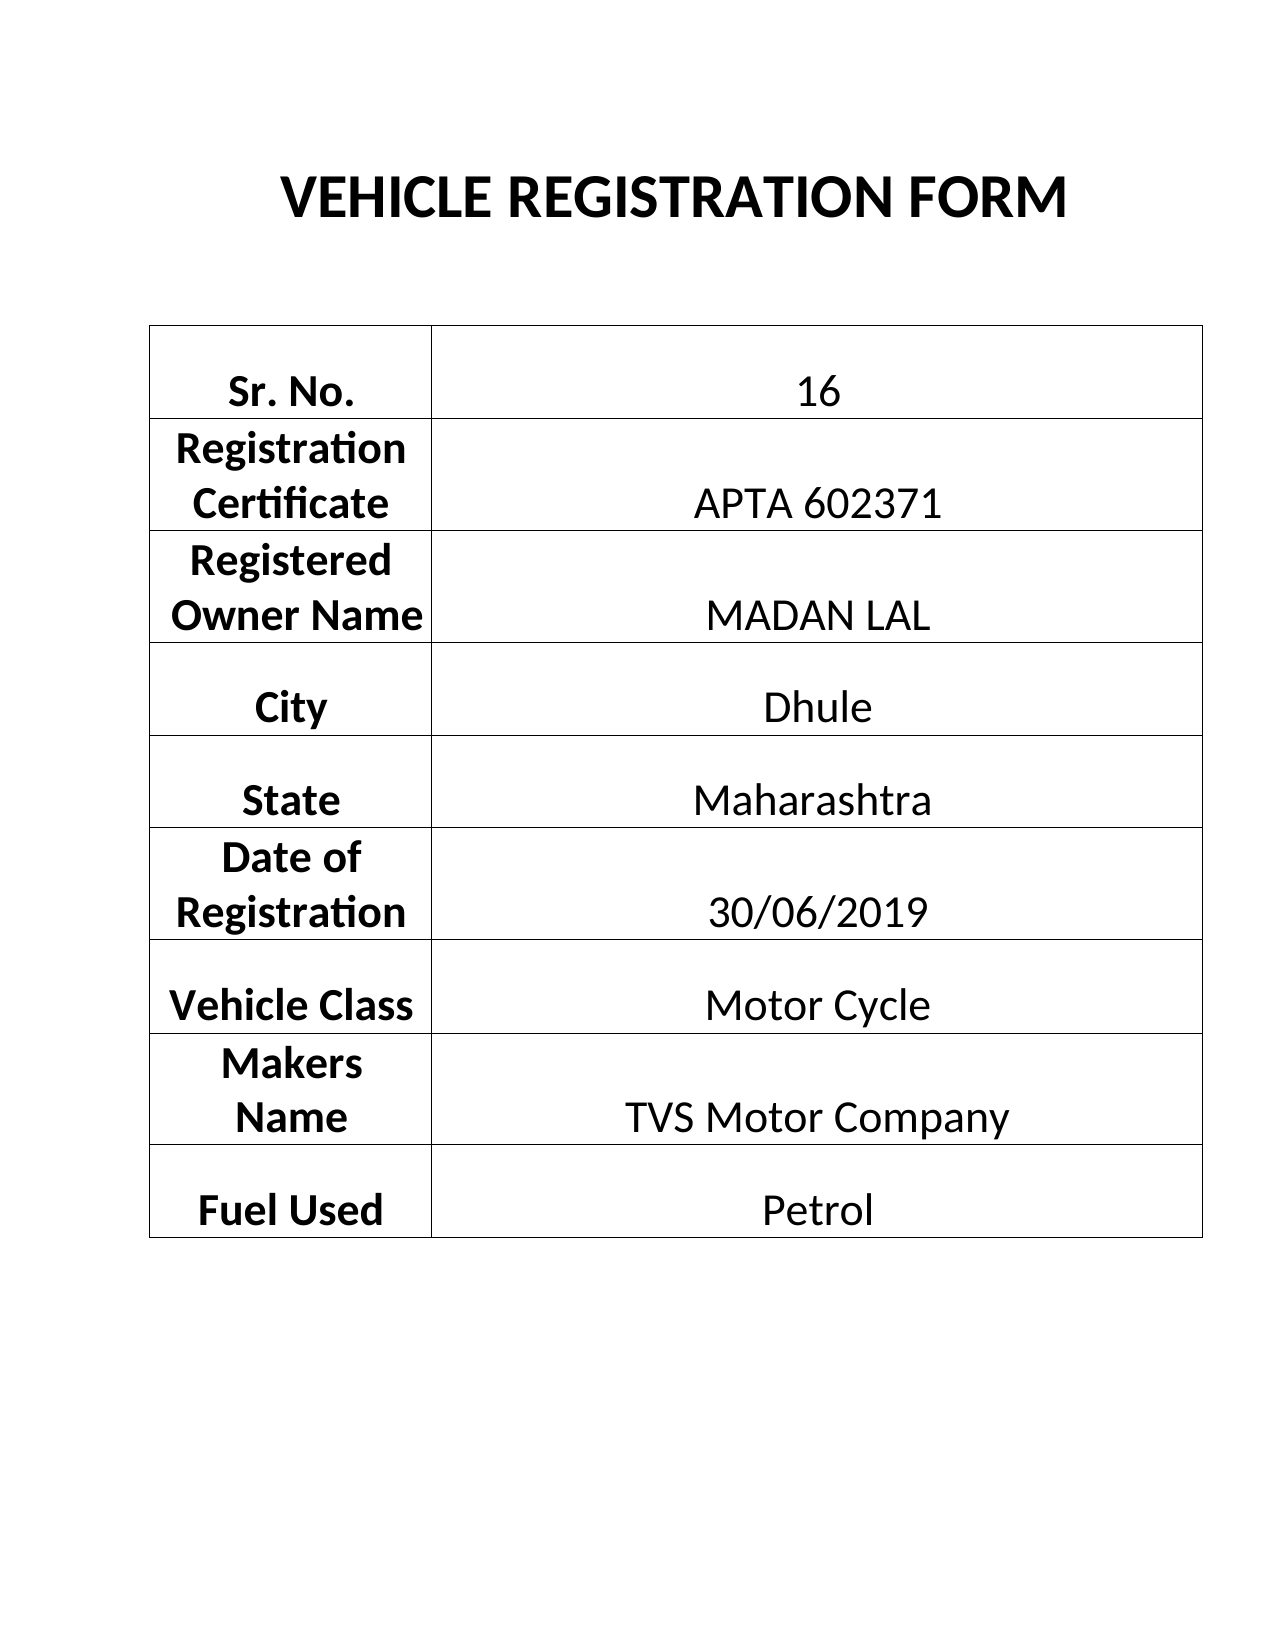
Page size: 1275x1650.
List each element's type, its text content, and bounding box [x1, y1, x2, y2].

table_cell Makers Name [150, 1034, 431, 1144]
table_cell Registered Owner Name [150, 531, 431, 642]
table_cell 30/06/2019 [432, 828, 1202, 939]
table_cell APTA 602371 [432, 419, 1202, 530]
table_cell TVS Motor Company [432, 1034, 1202, 1144]
table_cell Petrol [432, 1145, 1202, 1237]
table_cell MADAN LAL [432, 531, 1202, 642]
table_cell Motor Cycle [432, 940, 1202, 1032]
table_cell City [150, 643, 431, 734]
table_header Sr. No. [150, 326, 431, 418]
table_cell Maharashtra [432, 736, 1202, 827]
table_cell Fuel Used [150, 1145, 431, 1237]
table_cell Vehicle Class [150, 940, 431, 1032]
table_cell Date of Registration [150, 828, 431, 939]
table_header 16 [432, 326, 1202, 418]
table_cell State [150, 736, 431, 827]
table_cell Registration Certificate [150, 419, 431, 530]
table_cell Dhule [432, 643, 1202, 734]
text VEHICLE REGISTRATION FORM [278, 156, 1071, 233]
